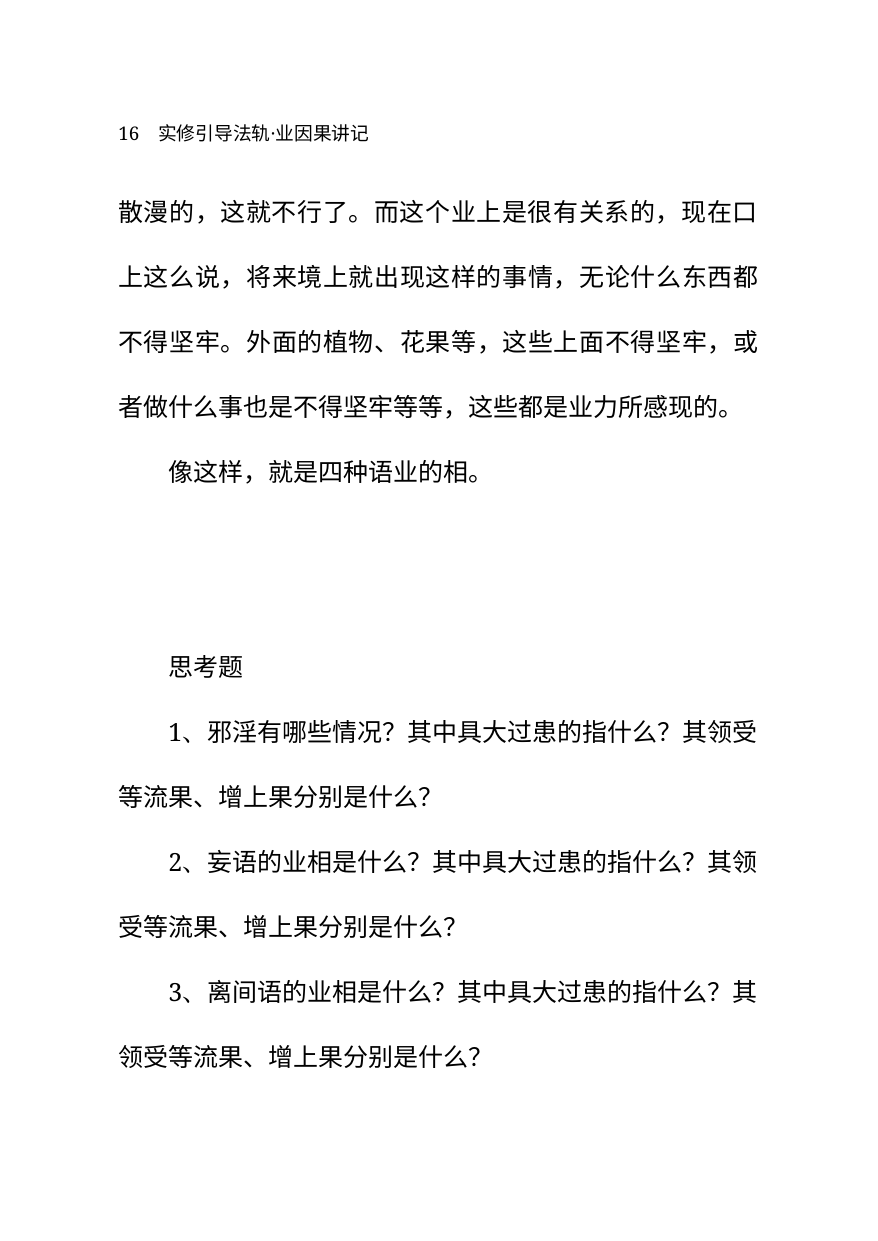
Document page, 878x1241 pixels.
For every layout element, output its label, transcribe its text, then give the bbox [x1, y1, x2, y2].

text 3、离间语的业相是什么？其中具大过患的指什么？其领受等流果、增上果分别是什么？ [118, 958, 759, 1088]
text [118, 178, 759, 438]
text 像这样，就是四种语业的相。 [118, 438, 759, 503]
text 2、妄语的业相是什么？其中具大过患的指什么？其领受等流果、增上果分别是什么？ [118, 828, 759, 958]
text 1、邪淫有哪些情况？其中具大过患的指什么？其领受等流果、增上果分别是什么？ [118, 698, 759, 828]
text 思考题 [118, 633, 759, 698]
